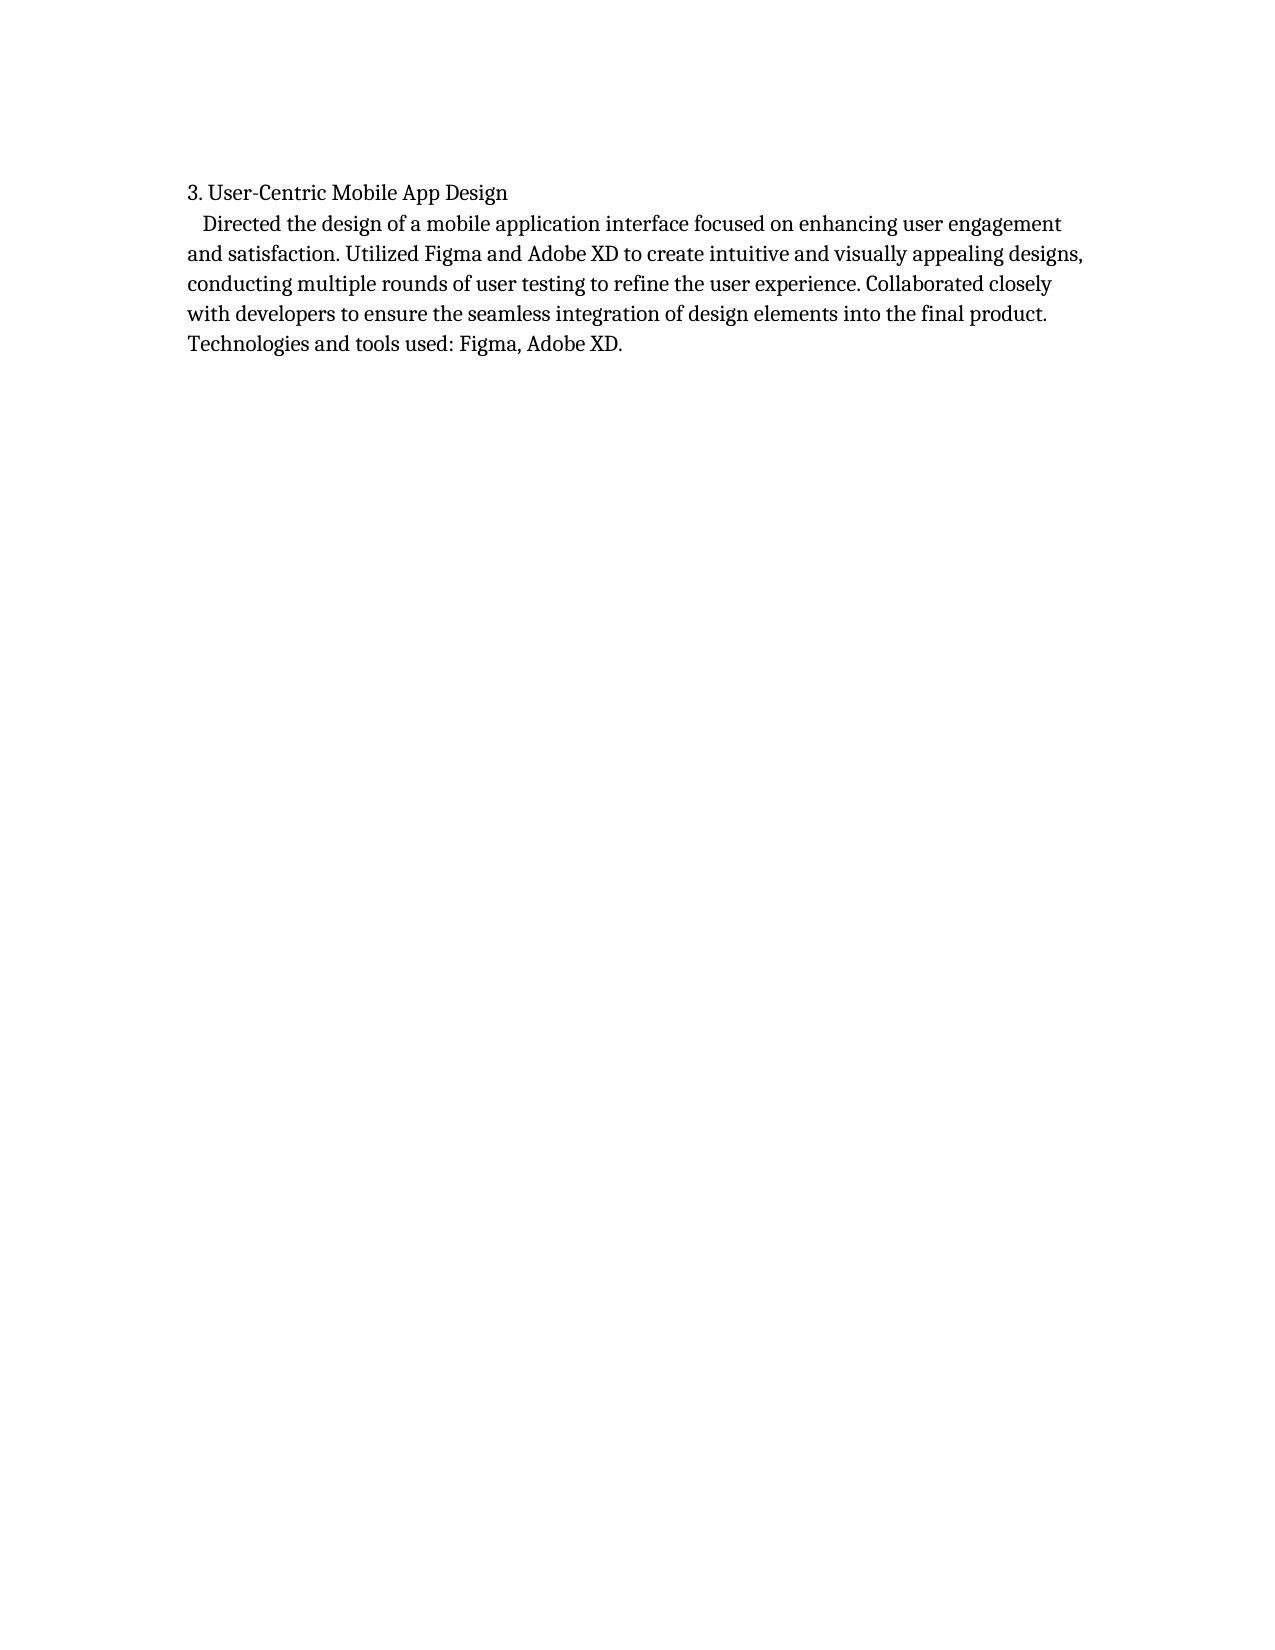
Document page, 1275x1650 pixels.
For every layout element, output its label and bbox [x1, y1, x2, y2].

text [187, 150, 1087, 358]
